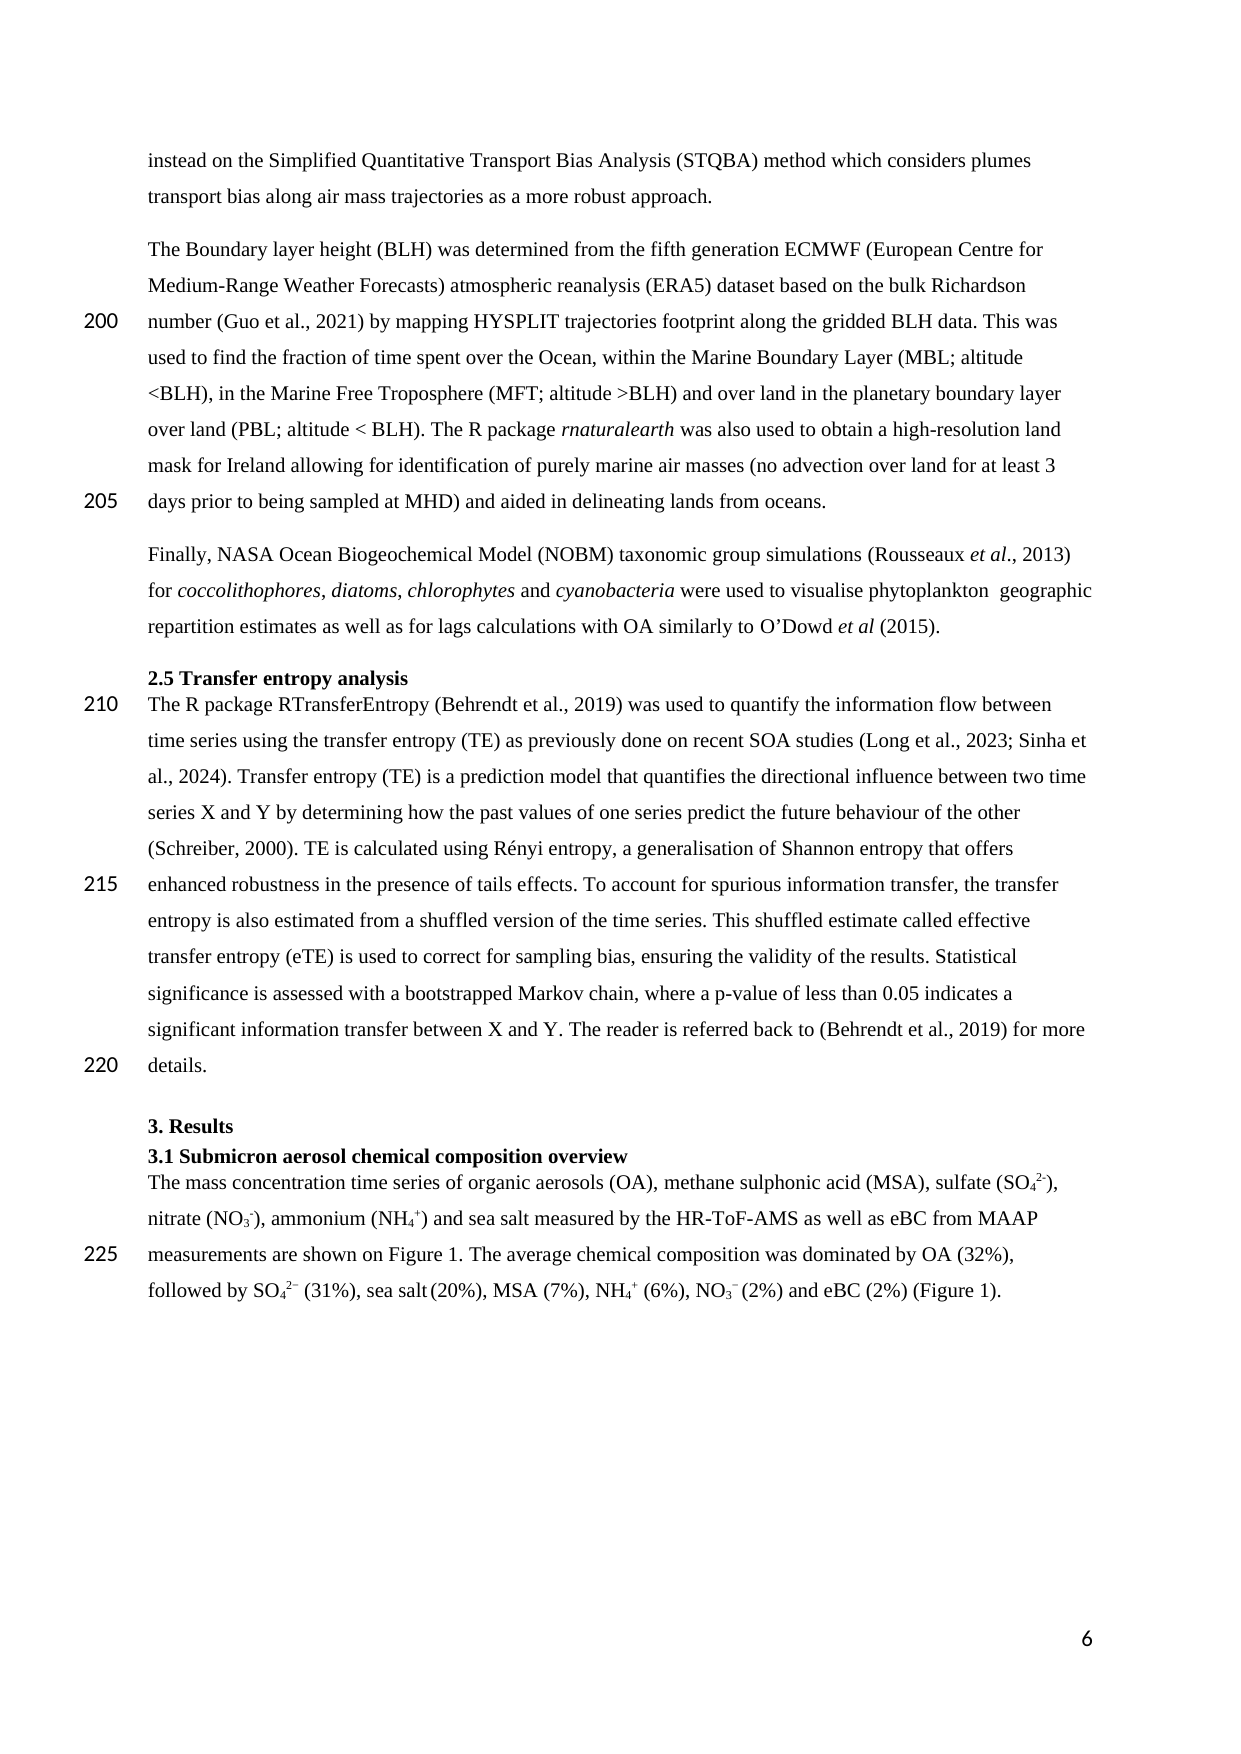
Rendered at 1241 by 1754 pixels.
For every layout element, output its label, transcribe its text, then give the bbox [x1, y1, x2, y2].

text The Boundary layer height (BLH) was determined from the fifth generation ECMWF (European Centre for Medium-Range Weather Forecasts) atmospheric reanalysis (ERA5) dataset based on the bulk Richardson number (Guo et al., 2021) by mapping HYSPLIT trajectories footprint along the gridded BLH data. This was used to find the fraction of time spent over the Ocean, within the Marine Boundary Layer (MBL; altitude <BLH), in the Marine Free Troposphere (MFT; altitude >BLH) and over land in the planetary boundary layer over land (PBL; altitude < BLH). The R package rnaturalearth was also used to obtain a high-resolution land mask for Ireland allowing for identification of purely marine air masses (no advection over land for at least 3 days prior to being sampled at MHD) and aided in delineating lands from oceans. [148, 236, 1092, 513]
subtitle 3.1 Submicron aerosol chemical composition overview [148, 1144, 1092, 1168]
subtitle 2.5 Transfer entropy analysis [148, 666, 1092, 690]
text The R package RTransferEntropy (Behrendt et al., 2019) was used to quantify the information flow between time series using the transfer entropy (TE) as previously done on recent SOA studies (Long et al., 2023; Sinha et al., 2024). Transfer entropy (TE) is a prediction model that quantifies the directional influence between two time series X and Y by determining how the past values of one series predict the future behaviour of the other (Schreiber, 2000). TE is calculated using Rényi entropy, a generalisation of Shannon entropy that offers enhanced robustness in the presence of tails effects. To account for spurious information transfer, the transfer entropy is also estimated from a shuffled version of the time series. This shuffled estimate called effective transfer entropy (eTE) is used to correct for sampling bias, ensuring the validity of the results. Statistical significance is assessed with a bootstrapped Markov chain, where a p-value of less than 0.05 indicates a significant information transfer between X and Y. The reader is referred back to (Behrendt et al., 2019) for more details. [148, 692, 1092, 1077]
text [148, 148, 1092, 208]
subtitle 3. Results [148, 1114, 1092, 1138]
text Finally, NASA Ocean Biogeochemical Model (NOBM) taxonomic group simulations (Rousseaux et al., 2013) for coccolithophores, diatoms, chlorophytes and cyanobacteria were used to visualise phytoplankton geographic repartition estimates as well as for lags calculations with OA similarly to O’Dowd et al (2015). [148, 541, 1092, 638]
text The mass concentration time series of organic aerosols (OA), methane sulphonic acid (MSA), sulfate (SO42-), nitrate (NO3-), ammonium (NH4+) and sea salt measured by the HR-ToF-AMS as well as eBC from MAAP measurements are shown on Figure 1. The average chemical composition was dominated by OA (32%), followed by SO42− (31%), sea salt (20%), MSA (7%), NH4+ (6%), NO3− (2%) and eBC (2%) (Figure 1). [148, 1170, 1092, 1302]
